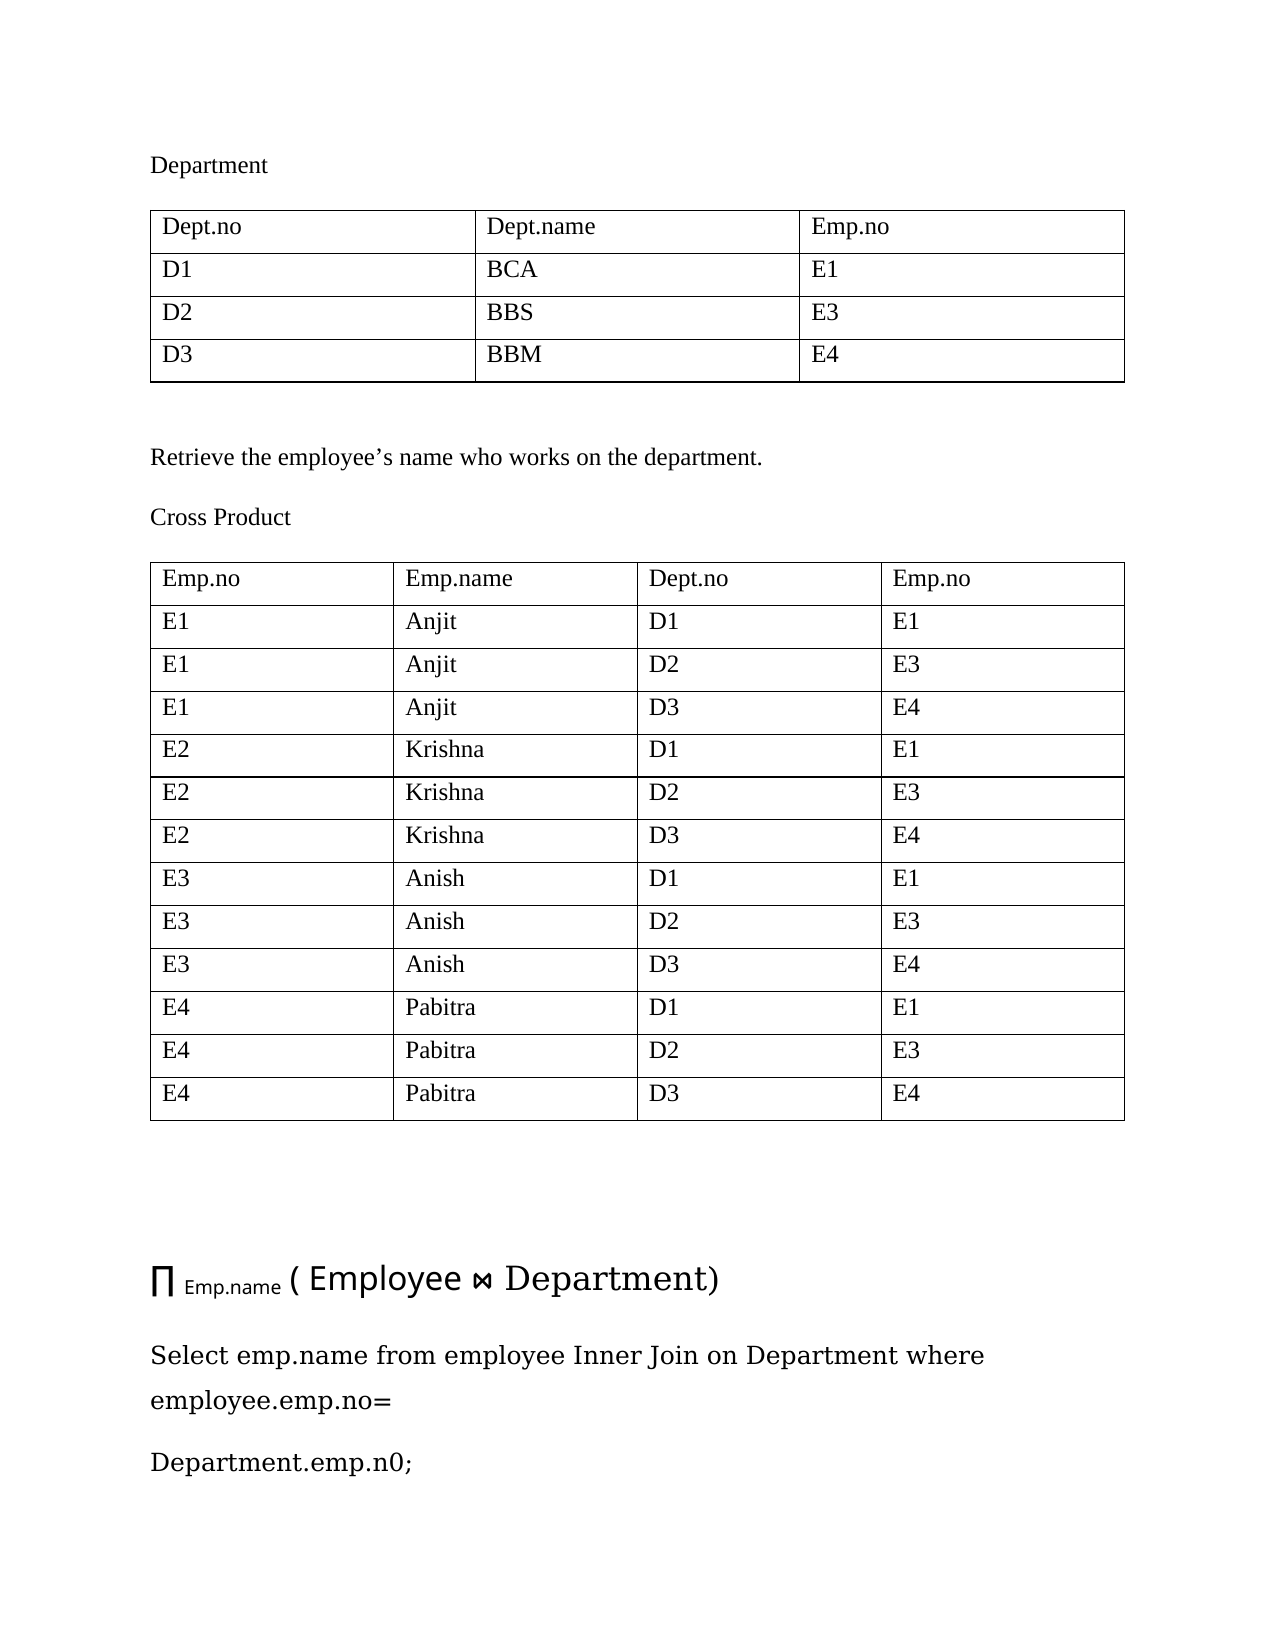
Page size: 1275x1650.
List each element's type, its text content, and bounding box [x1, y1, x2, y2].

text ∏ Emp.name ( Employee ⋈ Department) [150, 1255, 1125, 1300]
table_cell D2 [151, 297, 475, 338]
table_header Emp.name [394, 563, 637, 605]
table_cell BBM [476, 340, 799, 381]
table_cell Anish [394, 906, 637, 948]
table_cell Anjit [394, 692, 637, 733]
table_cell Pabitra [394, 992, 637, 1034]
table_cell D3 [638, 692, 881, 733]
table_cell E4 [151, 1078, 393, 1120]
table_header Dept.no [638, 563, 881, 605]
table_cell E1 [882, 863, 1124, 905]
table_cell D3 [638, 1078, 881, 1120]
table_cell E4 [882, 1078, 1124, 1120]
text Department [150, 150, 1125, 179]
table_cell Anjit [394, 649, 637, 691]
table_cell E1 [151, 606, 393, 648]
table_cell E4 [151, 992, 393, 1034]
table_cell E1 [151, 649, 393, 691]
table_cell E4 [882, 949, 1124, 991]
table_cell D3 [638, 820, 881, 862]
table_cell D3 [151, 340, 475, 381]
table_cell D2 [638, 906, 881, 948]
table_cell E3 [151, 906, 393, 948]
text Retrieve the employee’s name who works on the department. [150, 442, 1125, 471]
table_cell E4 [882, 820, 1124, 862]
text Cross Product [150, 502, 1125, 531]
table_cell E3 [151, 949, 393, 991]
table_cell Anish [394, 949, 637, 991]
table_cell E3 [882, 906, 1124, 948]
table_cell D3 [638, 949, 881, 991]
table_header Emp.no [800, 211, 1124, 253]
table_header Dept.name [476, 211, 799, 253]
table_cell E2 [151, 735, 393, 776]
table_cell D2 [638, 649, 881, 691]
table_header Dept.no [151, 211, 475, 253]
table_cell E4 [882, 692, 1124, 733]
text Department.emp.n0; [150, 1446, 1125, 1476]
table_cell D1 [638, 606, 881, 648]
table_cell E3 [151, 863, 393, 905]
table_cell E1 [882, 735, 1124, 776]
table_cell BCA [476, 254, 799, 296]
table_cell D1 [151, 254, 475, 296]
table_cell Krishna [394, 820, 637, 862]
table_cell E4 [800, 340, 1124, 381]
table_cell Anjit [394, 606, 637, 648]
table_cell E2 [151, 820, 393, 862]
table_cell E3 [882, 649, 1124, 691]
table_header Emp.no [151, 563, 393, 605]
table_cell D2 [638, 778, 881, 819]
table_cell E1 [151, 692, 393, 733]
table_cell E1 [882, 606, 1124, 648]
table_cell Pabitra [394, 1078, 637, 1120]
table_cell Krishna [394, 778, 637, 819]
text Select emp.name from employee Inner Join on Department where employee.emp.no= [150, 1339, 1125, 1414]
table_cell D1 [638, 863, 881, 905]
table_cell D2 [638, 1035, 881, 1077]
table_cell E4 [151, 1035, 393, 1077]
table_cell E1 [882, 992, 1124, 1034]
table_cell E3 [882, 1035, 1124, 1077]
table_cell BBS [476, 297, 799, 338]
table_cell E2 [151, 778, 393, 819]
table_cell E3 [800, 297, 1124, 338]
table_cell Pabitra [394, 1035, 637, 1077]
table_cell E1 [800, 254, 1124, 296]
table_cell Krishna [394, 735, 637, 776]
table_cell D1 [638, 992, 881, 1034]
table_header Emp.no [882, 563, 1124, 605]
table_cell D1 [638, 735, 881, 776]
table_cell E3 [882, 778, 1124, 819]
table_cell Anish [394, 863, 637, 905]
